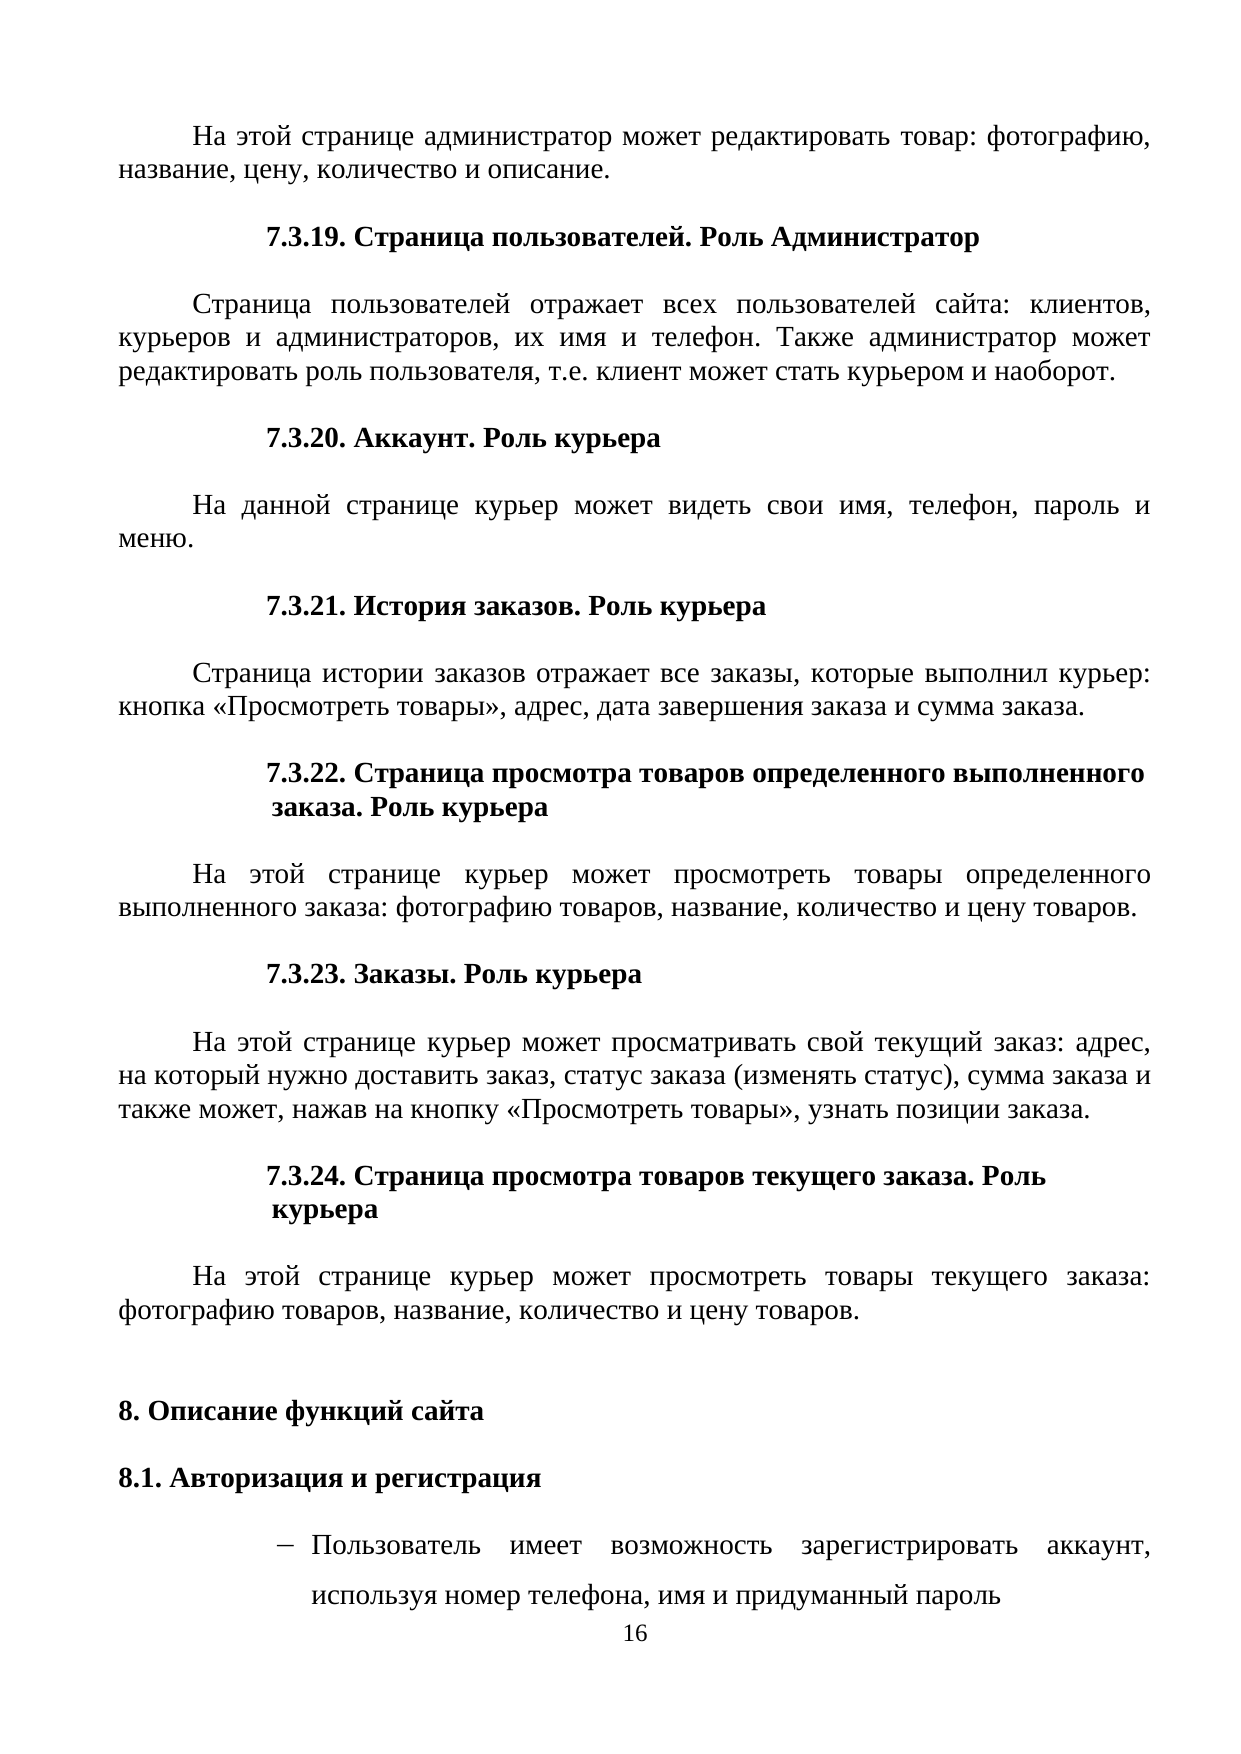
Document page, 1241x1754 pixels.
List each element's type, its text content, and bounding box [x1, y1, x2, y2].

text Страница просмотра товаров текущего заказа. Роль курьера [266, 1158, 1152, 1225]
text На этой странице курьер может просмотреть товары определенного выполненного заказа: фотографию товаров, название, количество и цену товаров. [118, 856, 1152, 923]
text На этой странице курьер может просматривать свой текущий заказ: адрес, на который нужно доставить заказ, статус заказа (изменять статус), сумма заказа и также может, нажав на кнопку «Просмотреть товары», узнать позиции заказа. [118, 1024, 1152, 1124]
text Страница просмотра товаров определенного выполненного заказа. Роль курьера [266, 755, 1152, 822]
text На этой странице курьер может просмотреть товары текущего заказа: фотографию товаров, название, количество и цену товаров. [118, 1258, 1152, 1326]
text Авторизация и регистрация [118, 1460, 1152, 1493]
text Страница истории заказов отражает все заказы, которые выполнил курьер: кнопка «Просмотреть товары», адрес, дата завершения заказа и сумма заказа. [118, 655, 1152, 722]
text Аккаунт. Роль курьера [266, 420, 1152, 453]
text Страница пользователей отражает всех пользователей сайта: клиентов, курьеров и администраторов, их имя и телефон. Также администратор может редактировать роль пользователя, т.е. клиент может стать курьером и наоборот. [118, 286, 1152, 386]
text На данной странице курьер может видеть свои имя, телефон, пароль и меню. [118, 487, 1152, 554]
text Заказы. Роль курьера [266, 957, 1152, 990]
text На этой странице администратор может редактировать товар: фотографию, название, цену, количество и описание. [118, 118, 1152, 185]
text Пользователь имеет возможность зарегистрировать аккаунт, используя номер телефона, имя и придуманный пароль [274, 1527, 1152, 1611]
text Описание функций сайта [118, 1393, 1152, 1426]
text Страница пользователей. Роль Администратор [266, 219, 1152, 252]
text История заказов. Роль курьера [266, 588, 1152, 621]
